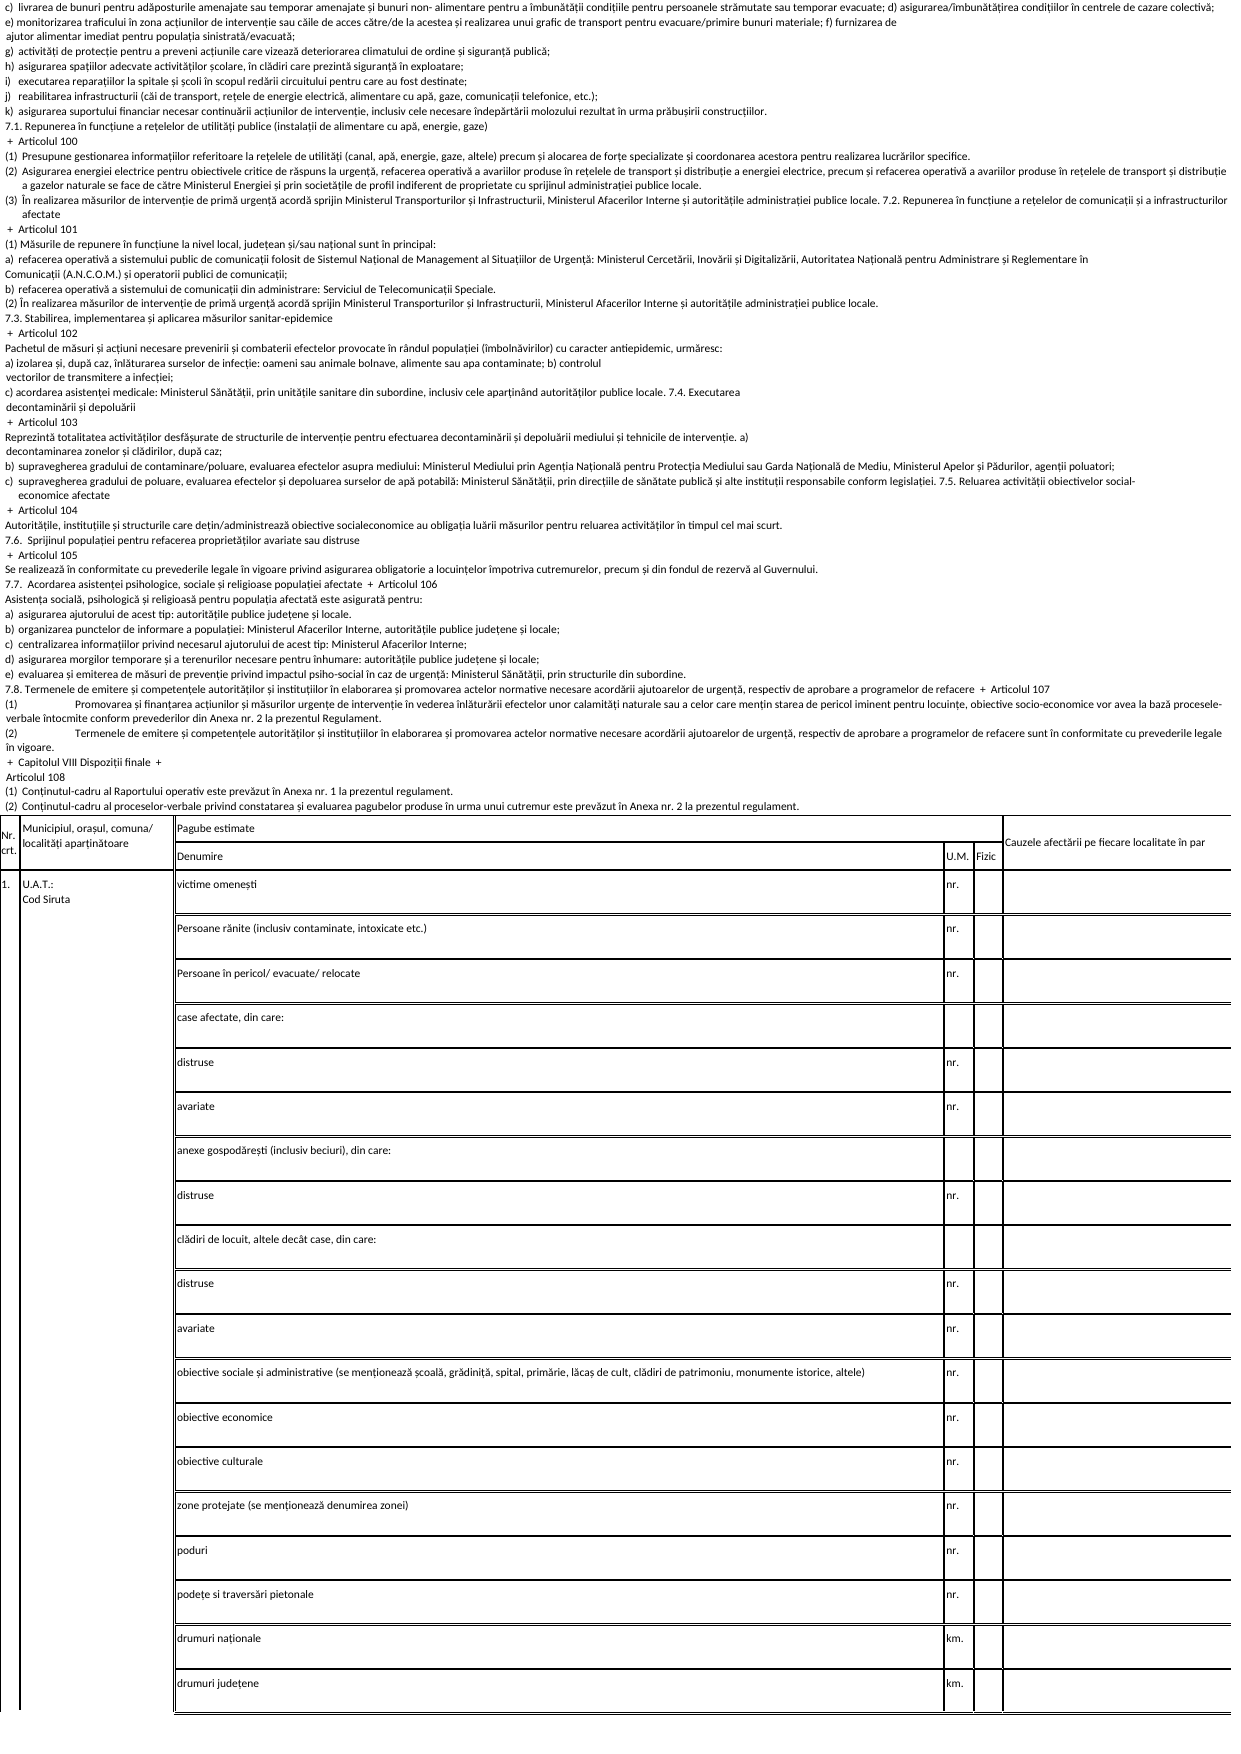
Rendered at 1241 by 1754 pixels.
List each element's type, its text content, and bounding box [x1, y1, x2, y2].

list refacerea operativă a sistemului public de comunicații folosit de Sistemul Național de Management al Situațiilor de Urgență: Ministerul Cercetării, Inovării și Digitalizării, Autoritatea Națională pentru Administrare și Reglementare în [5, 252, 1231, 266]
table_cell [975, 916, 1002, 958]
table_cell [1003, 1670, 1231, 1712]
table_cell nr. [945, 960, 973, 1002]
table_cell [1004, 1581, 1231, 1623]
table_cell [975, 1049, 1002, 1091]
table_cell [975, 1182, 1002, 1224]
table_header Municipiul, orașul, comuna/ localități aparținătoare [21, 816, 173, 869]
table_cell podețe si traversări pietonale [176, 1581, 943, 1623]
table_cell [1004, 1537, 1231, 1579]
table_cell [975, 960, 1002, 1002]
list În realizarea măsurilor de intervenție de primă urgență acordă sprijin Ministerul Transporturilor și Infrastructurii, Ministerul Afacerilor Interne și autoritățile administrației publice locale. 7.2. Repunerea în funcțiune a rețelelor de comunicații și a infrastructurilor afectate [5, 193, 1231, 221]
table_header Cauzele afectării pe fiecare localitate în par [1004, 816, 1231, 869]
table_cell [1004, 1182, 1231, 1224]
list asigurarea spațiilor adecvate activităților școlare, în clădiri care prezintă siguranță în exploatare; [5, 59, 1231, 73]
table_cell [1004, 1493, 1231, 1534]
table_cell Persoane în pericol/ evacuate/ relocate [176, 960, 943, 1002]
table_cell [1004, 1626, 1231, 1668]
table_cell U.M. [945, 843, 973, 869]
text Pachetul de măsuri și acțiuni necesare prevenirii și combaterii efectelor provocate în rândul populației (îmbolnăvirilor) cu caracter antiepidemic, urmăresc: [5, 341, 1231, 355]
table_cell nr. [945, 1271, 973, 1313]
table_cell nr. [945, 1537, 973, 1579]
text Comunicații (A.N.C.O.M.) și operatorii publici de comunicații; [5, 267, 1231, 281]
list executarea reparațiilor la spitale și școli în scopul redării circuitului pentru care au fost destinate; [5, 74, 1231, 88]
text 7.8. Termenele de emitere și competențele autorităților și instituțiilor în elaborarea și promovarea actelor normative necesare acordării ajutoarelor de urgență, respectiv de aprobare a programelor de refacere + Articolul 107 [5, 682, 1082, 696]
list reabilitarea infrastructurii (căi de transport, rețele de energie electrică, alimentare cu apă, gaze, comunicații telefonice, etc.); [5, 89, 1231, 103]
table_cell distruse [176, 1049, 943, 1091]
table_cell [975, 1493, 1002, 1534]
table_cell zone protejate (se menționează denumirea zonei) [176, 1493, 943, 1534]
text (2) În realizarea măsurilor de intervenție de primă urgență acordă sprijin Ministerul Transporturilor și Infrastructurii, Ministerul Afacerilor Interne și autoritățile administrației publice locale. [5, 297, 1231, 311]
text Autoritățile, instituțiile și structurile care dețin/administrează obiective socialeconomice au obligația luării măsurilor pentru reluarea activităților în timpul cel mai scurt. [5, 518, 1231, 532]
table_cell [945, 1138, 973, 1179]
table_cell [1004, 1360, 1231, 1401]
list Conținutul-cadru al proceselor-verbale privind constatarea și evaluarea pagubelor produse în urma unui cutremur este prevăzut în Anexa nr. 2 la prezentul regulament. [5, 799, 1231, 813]
text (1) Măsurile de repunere în funcțiune la nivel local, județean și/sau național sunt în principal: [5, 237, 1231, 251]
table_cell nr. [945, 1360, 973, 1401]
table_cell [975, 1581, 1002, 1623]
table_cell distruse [176, 1271, 943, 1313]
table_cell nr. [945, 1093, 973, 1135]
table_cell [1004, 1315, 1231, 1357]
text a) izolarea și, după caz, înlăturarea surselor de infecție: oameni sau animale bolnave, alimente sau apa contaminate; b) controlul vectorilor de transmitere a infecției; [5, 356, 622, 385]
table_cell [975, 1138, 1002, 1179]
list activități de protecție pentru a preveni acțiunile care vizează deteriorarea climatului de ordine și siguranță publică; [5, 44, 1231, 58]
table_cell nr. [945, 871, 973, 913]
list Asigurarea energiei electrice pentru obiectivele critice de răspuns la urgență, refacerea operativă a avariilor produse în rețelele de transport și distribuție a energiei electrice, precum și refacerea operativă a avariilor produse în rețelele de transport și distribuție a gazelor naturale se face de către Ministerul Energiei și prin societățile de profil indiferent de proprietate cu sprijinul administrației publice locale. [5, 164, 1231, 192]
list Presupune gestionarea informațiilor referitoare la rețelele de utilități (canal, apă, energie, gaze, altele) precum și alocarea de forțe specializate și coordonarea acestora pentru realizarea lucrărilor specifice. [5, 149, 1231, 163]
table_cell anexe gospodărești (inclusiv beciuri), din care: [176, 1138, 943, 1179]
table_cell [1004, 871, 1231, 913]
table_cell [945, 1005, 973, 1046]
table_cell distruse [176, 1182, 943, 1224]
table_cell [1004, 1049, 1231, 1091]
table_cell [1004, 1448, 1231, 1490]
list supravegherea gradului de contaminare/poluare, evaluarea efectelor asupra mediului: Ministerul Mediului prin Agenția Națională pentru Protecția Mediului sau Garda Națională de Mediu, Ministerul Apelor și Pădurilor, agenții poluatori; [5, 459, 1143, 473]
table_cell [975, 1315, 1002, 1357]
table_cell obiective sociale și administrative (se menționează școală, grădiniță, spital, primărie, lăcaș de cult, clădiri de patrimoniu, monumente istorice, altele) [176, 1360, 943, 1401]
list asigurarea suportului financiar necesar continuării acțiunilor de intervenție, inclusiv cele necesare îndepărtării molozului rezultat în urma prăbușirii construcțiilor. [5, 104, 1231, 118]
table_cell [975, 1093, 1002, 1135]
table_cell [975, 1537, 1002, 1579]
list Sprijinul populației pentru refacerea proprietăților avariate sau distruse [5, 533, 821, 547]
table_cell nr. [945, 1493, 973, 1534]
text + Articolul 102 [5, 327, 1231, 341]
text + Articolul 101 [5, 222, 1231, 236]
table_cell nr. [945, 1448, 973, 1490]
table_cell [1004, 1138, 1231, 1179]
text + Articolul 103 [5, 415, 1231, 429]
table_cell clădiri de locuit, altele decât case, din care: [176, 1226, 943, 1268]
list asigurarea morgilor temporare și a terenurilor necesare pentru înhumare: autoritățile publice județene și locale; [5, 652, 1231, 666]
table_cell [975, 1005, 1002, 1046]
list Termenele de emitere și competențele autorităților și instituțiilor în elaborarea și promovarea actelor normative necesare acordării ajutoarelor de urgență, respectiv de aprobare a programelor de refacere sunt în conformitate cu prevederile legale în vigoare. [5, 726, 1231, 754]
table_cell drumuri naționale [176, 1626, 943, 1668]
list livrarea de bunuri pentru adăposturile amenajate sau temporar amenajate și bunuri non- alimentare pentru a îmbunătății condițiile pentru persoanele strămutate sau temporar evacuate; d) asigurarea/îmbunătățirea condițiilor în centrele de cazare colectivă; [5, 0, 1231, 14]
table_cell [975, 1404, 1002, 1446]
text + Articolul 104 [5, 503, 1231, 517]
table_cell Persoane rănite (inclusiv contaminate, intoxicate etc.) [176, 916, 943, 958]
text + Articolul 100 [5, 134, 1231, 148]
text Se realizează în conformitate cu prevederile legale în vigoare privind asigurarea obligatorie a locuințelor împotriva cutremurelor, precum și din fondul de rezervă al Guvernului. [5, 563, 1231, 577]
table_cell case afectate, din care: [176, 1005, 943, 1046]
text 7.1. Repunerea în funcțiune a rețelelor de utilități publice (instalații de alimentare cu apă, energie, gaze) [5, 119, 1231, 133]
list centralizarea informațiilor privind necesarul ajutorului de acest tip: Ministerul Afacerilor Interne; [5, 637, 1231, 651]
table_header Nr. crt. [1, 816, 19, 869]
table_cell Fizic [975, 843, 1002, 869]
list Promovarea și finanțarea acțiunilor și măsurilor urgențe de intervenție în vederea înlăturării efectelor unor calamități naturale sau a celor care mențin starea de pericol iminent pentru locuințe, obiective socio-economice vor avea la bază procesele- verbale întocmite conform prevederilor din Anexa nr. 2 la prezentul Regulament. [5, 697, 1231, 725]
table_cell [1004, 1404, 1231, 1446]
list Conținutul-cadru al Raportului operativ este prevăzut în Anexa nr. 1 la prezentul regulament. [5, 785, 1231, 799]
table_cell [975, 1360, 1002, 1401]
table_cell [975, 1448, 1002, 1490]
list evaluarea și emiterea de măsuri de prevenție privind impactul psiho-social în caz de urgență: Ministerul Sănătății, prin structurile din subordine. [5, 667, 1231, 681]
text Reprezintă totalitatea activităților desfășurate de structurile de intervenție pentru efectuarea decontaminării și depoluării mediului și tehnicile de intervenție. a) decontaminarea zonelor și clădirilor, după caz; [5, 430, 816, 458]
table_cell [1004, 1226, 1231, 1268]
table_cell [1004, 916, 1231, 958]
table_cell avariate [176, 1315, 943, 1357]
text 7.3. Stabilirea, implementarea și aplicarea măsurilor sanitar-epidemice [5, 312, 1231, 326]
table_cell [1004, 1093, 1231, 1135]
list asigurarea ajutorului de acest tip: autoritățile publice județene și locale. [5, 607, 1231, 621]
text + Articolul 105 [5, 548, 1231, 562]
table_cell nr. [945, 1404, 973, 1446]
table_cell nr. [945, 1315, 973, 1357]
table_cell [1004, 960, 1231, 1002]
table_cell [975, 1626, 1002, 1668]
list refacerea operativă a sistemului de comunicații din administrare: Serviciul de Telecomunicații Speciale. [5, 282, 1231, 296]
table_cell nr. [945, 1182, 973, 1224]
table_cell Denumire [176, 843, 943, 869]
table_cell victime omenești [176, 871, 943, 913]
table_cell [975, 1271, 1002, 1313]
table_cell U.A.T.: Cod Siruta [20, 871, 173, 1712]
table_cell [974, 1670, 1003, 1712]
table_cell poduri [176, 1537, 943, 1579]
table_cell obiective economice [176, 1404, 943, 1446]
table_cell [975, 871, 1002, 913]
table_cell obiective culturale [176, 1448, 943, 1490]
text Asistența socială, psihologică și religioasă pentru populația afectată este asigurată pentru: [5, 593, 1231, 607]
table_cell 1. [1, 871, 20, 1712]
text c) acordarea asistenței medicale: Ministerul Sănătății, prin unitățile sanitare din subordine, inclusiv cele aparținând autorităților publice locale. 7.4. Executarea decontaminării și depoluării [5, 386, 754, 414]
table_cell nr. [945, 1049, 973, 1091]
table_cell nr. [945, 1581, 973, 1623]
table_cell avariate [176, 1093, 943, 1135]
table_cell [1004, 1271, 1231, 1313]
table_cell [1004, 1005, 1231, 1046]
text + Capitolul VIII Dispoziții finale + Articolul 108 [5, 755, 177, 784]
table_cell [945, 1226, 973, 1268]
table_cell [975, 1226, 1002, 1268]
table_cell drumuri județene [175, 1670, 944, 1712]
text e) monitorizarea traficului în zona acțiunilor de intervenție sau căile de acces către/de la acestea și realizarea unui grafic de transport pentru evacuare/primire bunuri materiale; f) furnizarea de ajutor alimentar imediat pentru populația sinistrată/evacuată; [5, 15, 918, 44]
list supravegherea gradului de poluare, evaluarea efectelor și depoluarea surselor de apă potabilă: Ministerul Sănătății, prin direcțiile de sănătate publică și alte instituții responsabile conform legislației. 7.5. Reluarea activității obiectivelor social-economice afectate [5, 474, 1143, 502]
table_cell nr. [945, 916, 973, 958]
list organizarea punctelor de informare a populației: Ministerul Afacerilor Interne, autoritățile publice județene și locale; [5, 622, 1231, 636]
list Acordarea asistenței psihologice, sociale și religioase populației afectate + Articolul 106 [5, 578, 821, 592]
table_cell km. [944, 1670, 974, 1712]
table_cell km. [945, 1626, 973, 1668]
table_header Pagube estimate [176, 816, 1002, 841]
